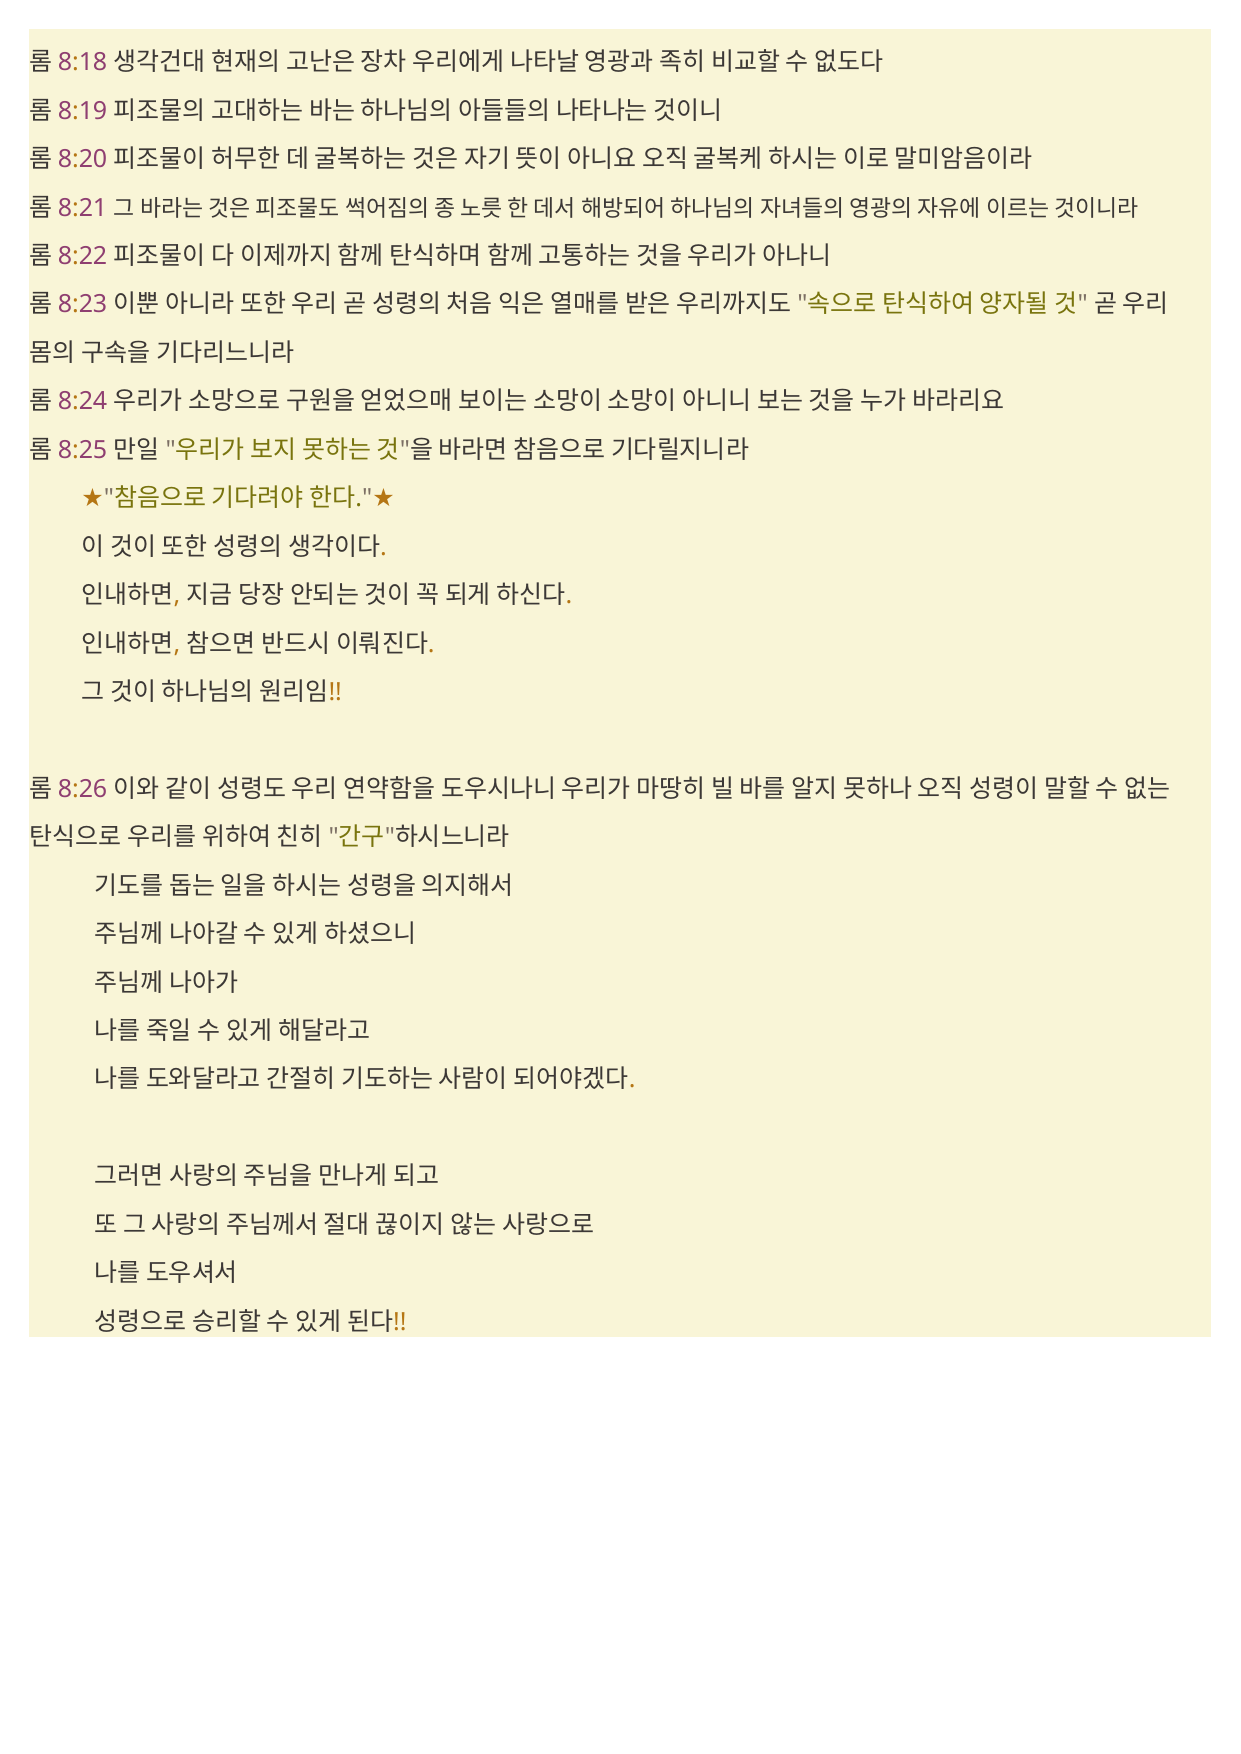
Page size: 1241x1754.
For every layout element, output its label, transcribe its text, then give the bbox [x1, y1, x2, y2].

text 그러면 사랑의 주님을 만나게 되고 [29, 1144, 1211, 1192]
text 주님께 나아갈 수 있게 하셨으니 [29, 901, 1211, 950]
text 롬8:18 생각건대 현재의 고난은 장차 우리에게 나타날 영광과 족히 비교할 수 없도다 [29, 29, 1211, 78]
text 나를 도우셔서 [29, 1241, 1211, 1289]
text 롬8:21 그 바라는 것은 피조물도 썩어짐의 종 노릇 한 데서 해방되어 하나님의 자녀들의 영광의 자유에 이르는 것이니라 [29, 175, 1211, 223]
text 롬8:20 피조물이 허무한 데 굴복하는 것은 자기 뜻이 아니요 오직 굴복케 하시는 이로 말미암음이라 [29, 126, 1211, 175]
text 롬8:25 만일 "우리가 보지 못하는 것"을 바라면 참음으로 기다릴지니라 [29, 417, 1211, 466]
text 롬8:26 이와 같이 성령도 우리 연약함을 도우시나니 우리가 마땅히 빌 바를 알지 못하나 오직 성령이 말할 수 없는 탄식으로 우리를 위하여 친히 "간구"하시느니라 [29, 756, 1211, 853]
text 또 그 사랑의 주님께서 절대 끊이지 않는 사랑으로 [29, 1192, 1211, 1241]
text 인내하면, 참으면 반드시 이뤄진다. [29, 611, 1211, 659]
text 롬8:19 피조물의 고대하는 바는 하나님의 아들들의 나타나는 것이니 [29, 78, 1211, 126]
text 기도를 돕는 일을 하시는 성령을 의지해서 [29, 853, 1211, 901]
text 나를 도와달라고 간절히 기도하는 사람이 되어야겠다. [29, 1047, 1211, 1095]
text 나를 죽일 수 있게 해달라고 [29, 998, 1211, 1047]
text 롬8:22 피조물이 다 이제까지 함께 탄식하며 함께 고통하는 것을 우리가 아나니 [29, 223, 1211, 272]
text 그 것이 하나님의 원리임!! [29, 659, 1211, 708]
text 성령으로 승리할 수 있게 된다!! [29, 1289, 1211, 1337]
text 인내하면, 지금 당장 안되는 것이 꼭 되게 하신다. [29, 562, 1211, 611]
text 롬8:23 이뿐 아니라 또한 우리 곧 성령의 처음 익은 열매를 받은 우리까지도 "속으로 탄식하여 양자될 것" 곧 우리 몸의 구속을 기다리느니라 [29, 272, 1211, 369]
text 이 것이 또한 성령의 생각이다. [29, 514, 1211, 562]
text 롬8:24 우리가 소망으로 구원을 얻었으매 보이는 소망이 소망이 아니니 보는 것을 누가 바라리요 [29, 369, 1211, 417]
text 주님께 나아가 [29, 950, 1211, 998]
text ★"참음으로 기다려야 한다."★ [29, 466, 1211, 514]
